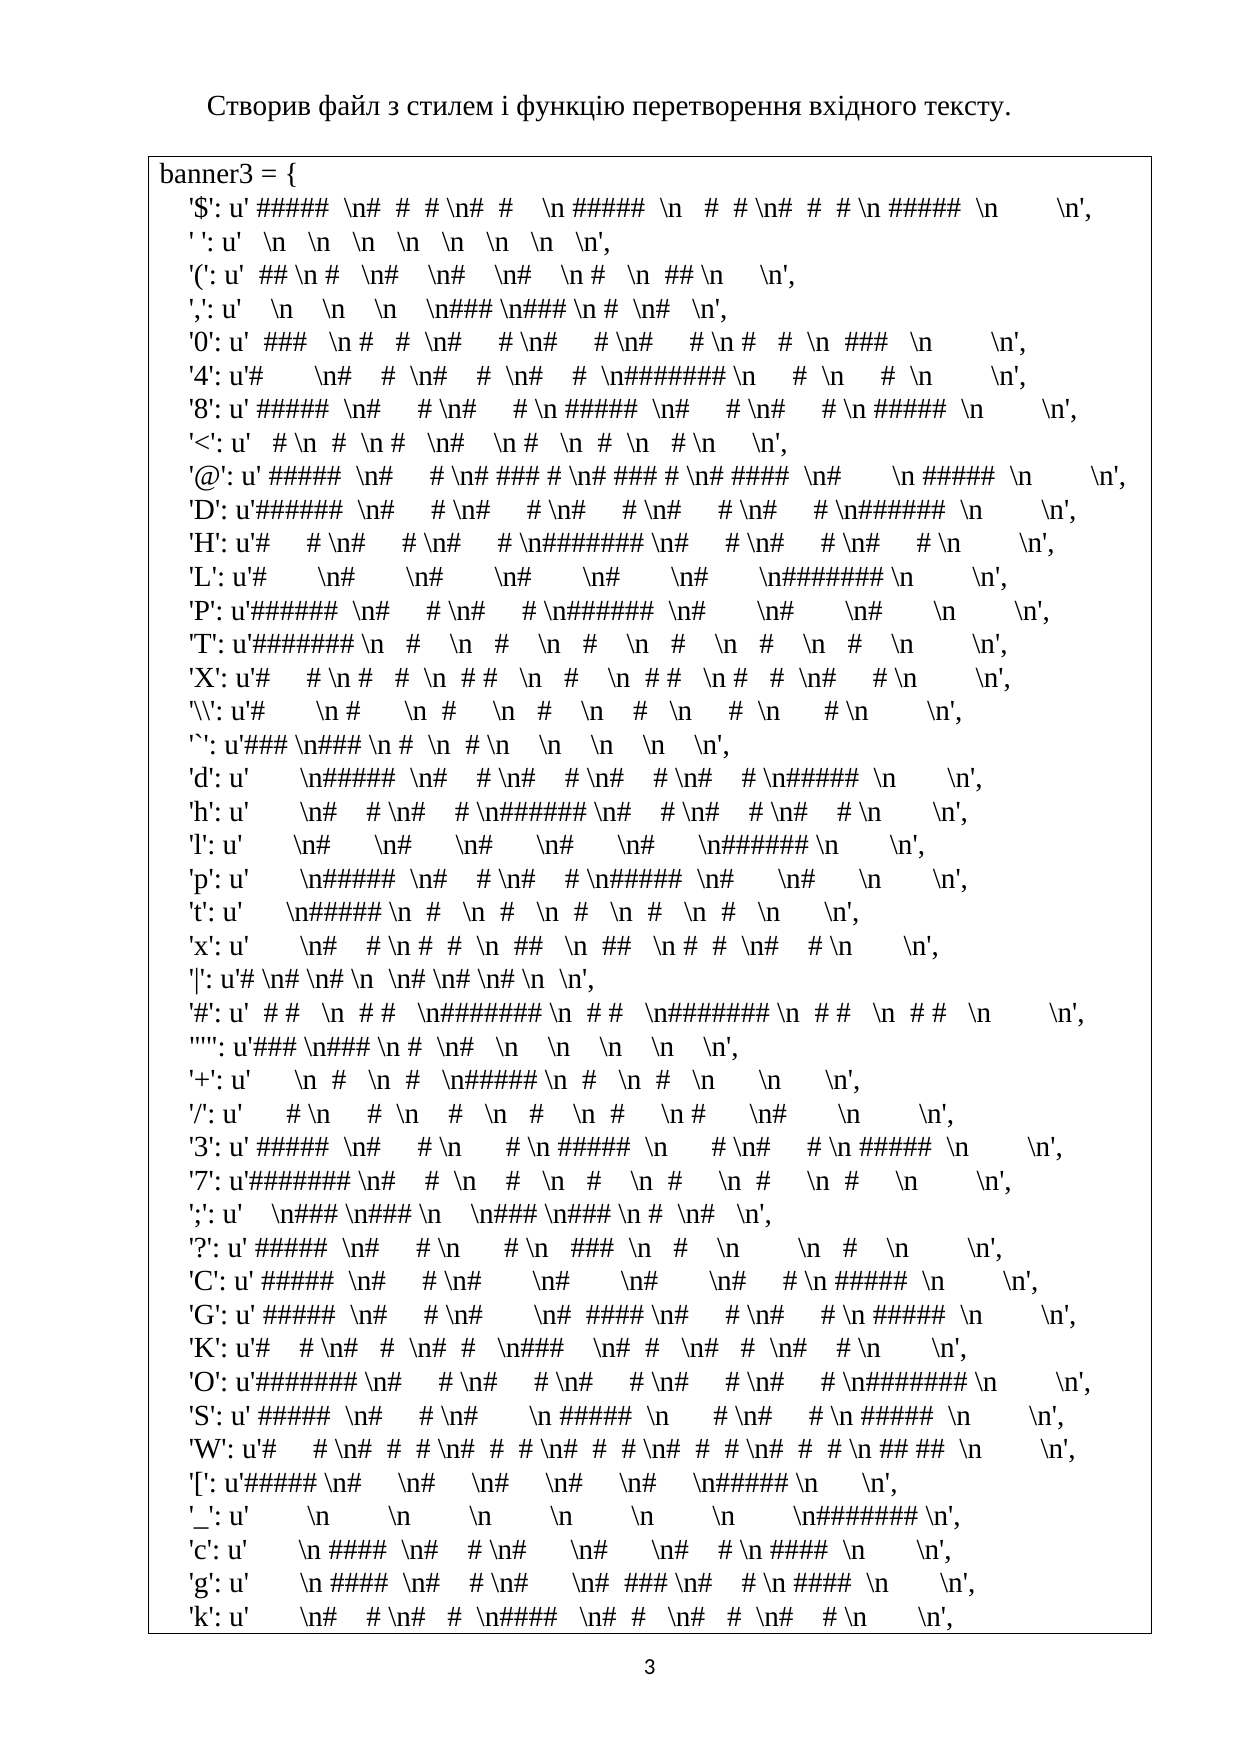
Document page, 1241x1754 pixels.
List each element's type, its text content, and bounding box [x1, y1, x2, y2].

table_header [149, 157, 1151, 1632]
text Створив файл з стилем і функцію перетворення вхідного тексту. [148, 88, 1152, 122]
